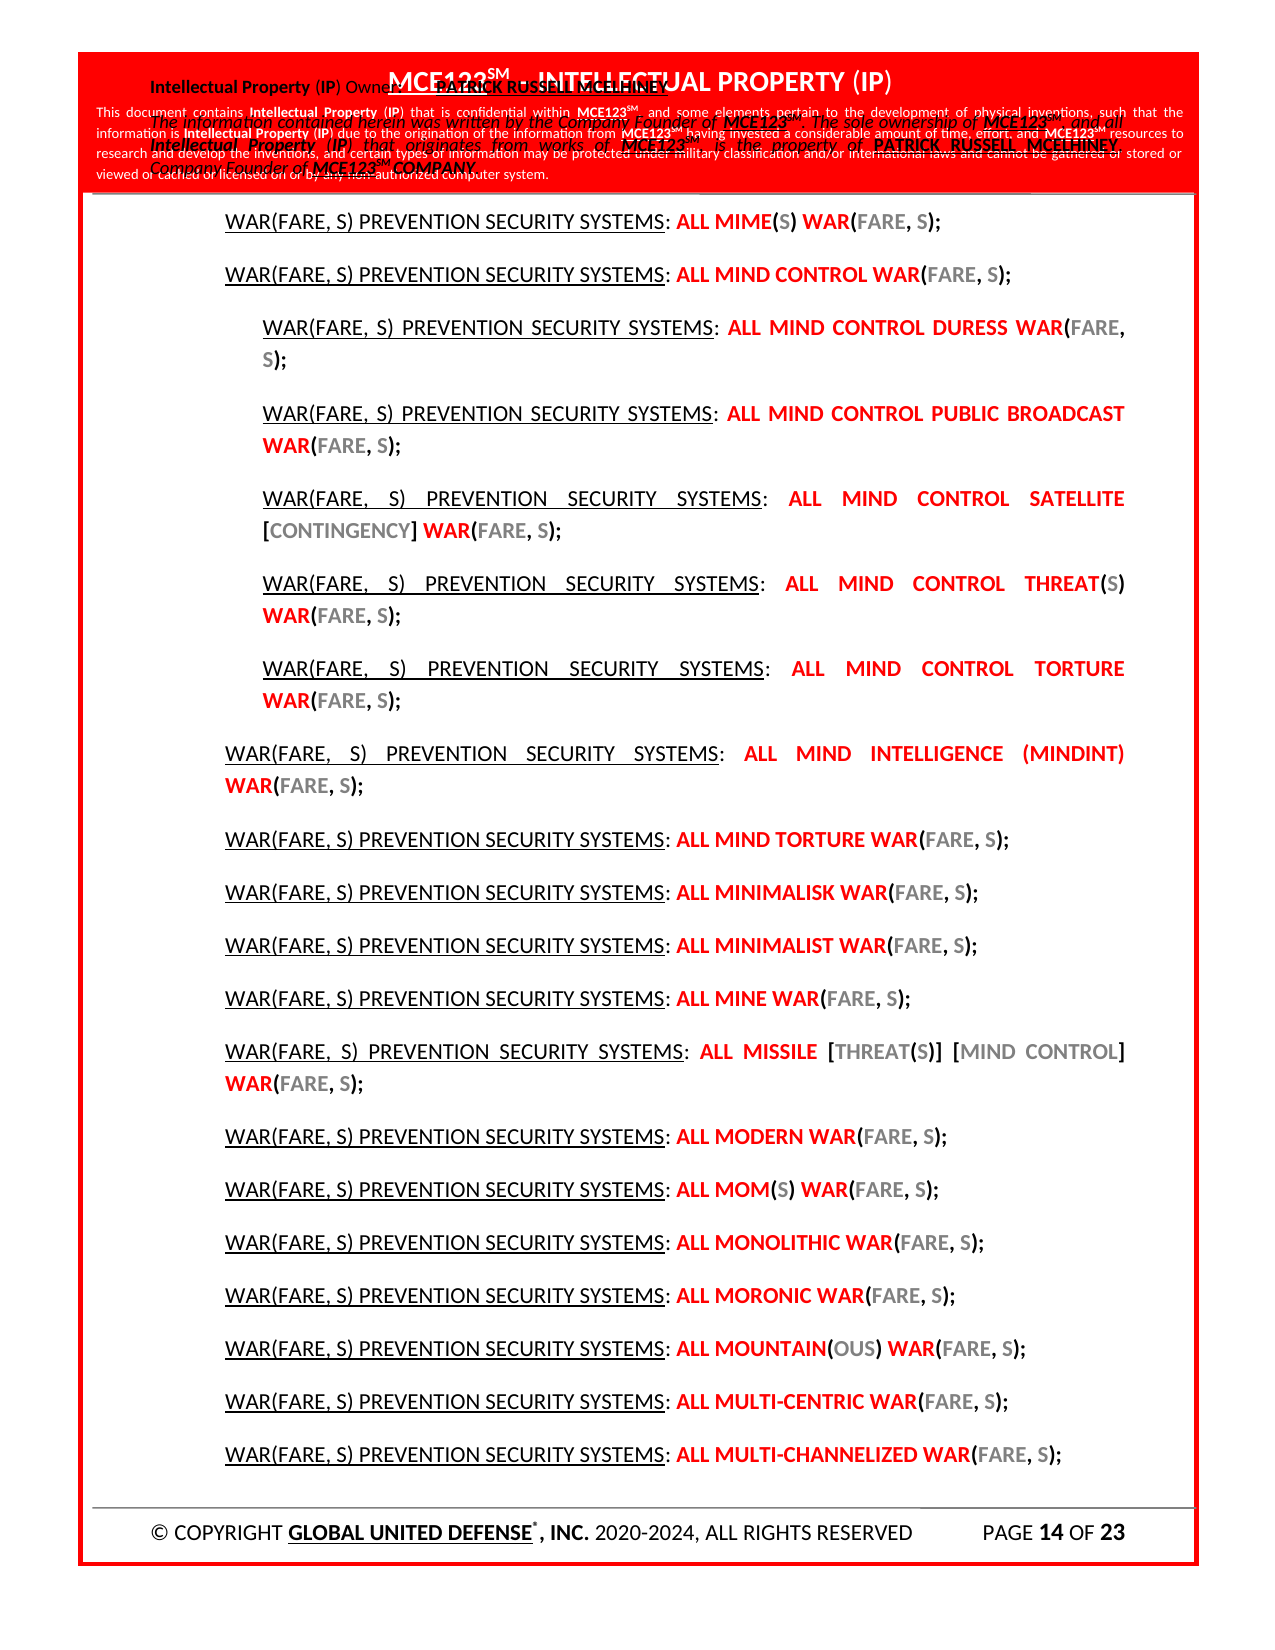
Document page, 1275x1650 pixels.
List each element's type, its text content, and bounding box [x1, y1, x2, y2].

text WAR(FARE, S) PREVENTION SECURITY SYSTEMS: ALL MISSILE [THREAT(S)] [MIND CONTROL] WAR(FARE, S); [225, 1037, 1125, 1097]
text WAR(FARE, S) PREVENTION SECURITY SYSTEMS: ALL MIND CONTROL TORTURE WAR(FARE, S); [262, 654, 1125, 714]
text WAR(FARE, S) PREVENTION SECURITY SYSTEMS: ALL MINE WAR(FARE, S); [225, 984, 1125, 1012]
text WAR(FARE, S) PREVENTION SECURITY SYSTEMS: ALL MONOLITHIC WAR(FARE, S); [225, 1228, 1125, 1256]
text WAR(FARE, S) PREVENTION SECURITY SYSTEMS: ALL MIND CONTROL THREAT(S) WAR(FARE, S); [262, 569, 1125, 629]
text WAR(FARE, S) PREVENTION SECURITY SYSTEMS: ALL MINIMALISK WAR(FARE, S); [225, 878, 1125, 906]
text WAR(FARE, S) PREVENTION SECURITY SYSTEMS: ALL MIND CONTROL SATELLITE [CONTINGENCY] WAR(FARE, S); [262, 484, 1125, 544]
text WAR(FARE, S) PREVENTION SECURITY SYSTEMS: ALL MULTI-CENTRIC WAR(FARE, S); [225, 1387, 1125, 1415]
text WAR(FARE, S) PREVENTION SECURITY SYSTEMS: ALL MINIMALIST WAR(FARE, S); [225, 931, 1125, 959]
text WAR(FARE, S) PREVENTION SECURITY SYSTEMS: ALL MIND INTELLIGENCE (MINDINT) WAR(FARE, S); [225, 739, 1125, 800]
text WAR(FARE, S) PREVENTION SECURITY SYSTEMS: ALL MIND CONTROL DURESS WAR(FARE, S); [262, 313, 1125, 374]
text WAR(FARE, S) PREVENTION SECURITY SYSTEMS: ALL MOUNTAIN(OUS) WAR(FARE, S); [225, 1334, 1125, 1362]
text WAR(FARE, S) PREVENTION SECURITY SYSTEMS: ALL MOM(S) WAR(FARE, S); [225, 1175, 1125, 1203]
text WAR(FARE, S) PREVENTION SECURITY SYSTEMS: ALL MORONIC WAR(FARE, S); [225, 1281, 1125, 1309]
text WAR(FARE, S) PREVENTION SECURITY SYSTEMS: ALL MIND TORTURE WAR(FARE, S); [225, 825, 1125, 853]
text WAR(FARE, S) PREVENTION SECURITY SYSTEMS: ALL MIME(S) WAR(FARE, S); [225, 207, 1125, 235]
text WAR(FARE, S) PREVENTION SECURITY SYSTEMS: ALL MULTI-CHANNELIZED WAR(FARE, S); [225, 1440, 1125, 1468]
text WAR(FARE, S) PREVENTION SECURITY SYSTEMS: ALL MIND CONTROL PUBLIC BROADCAST WAR(FARE, S); [262, 399, 1125, 459]
text WAR(FARE, S) PREVENTION SECURITY SYSTEMS: ALL MODERN WAR(FARE, S); [225, 1122, 1125, 1150]
text WAR(FARE, S) PREVENTION SECURITY SYSTEMS: ALL MIND CONTROL WAR(FARE, S); [225, 260, 1125, 288]
